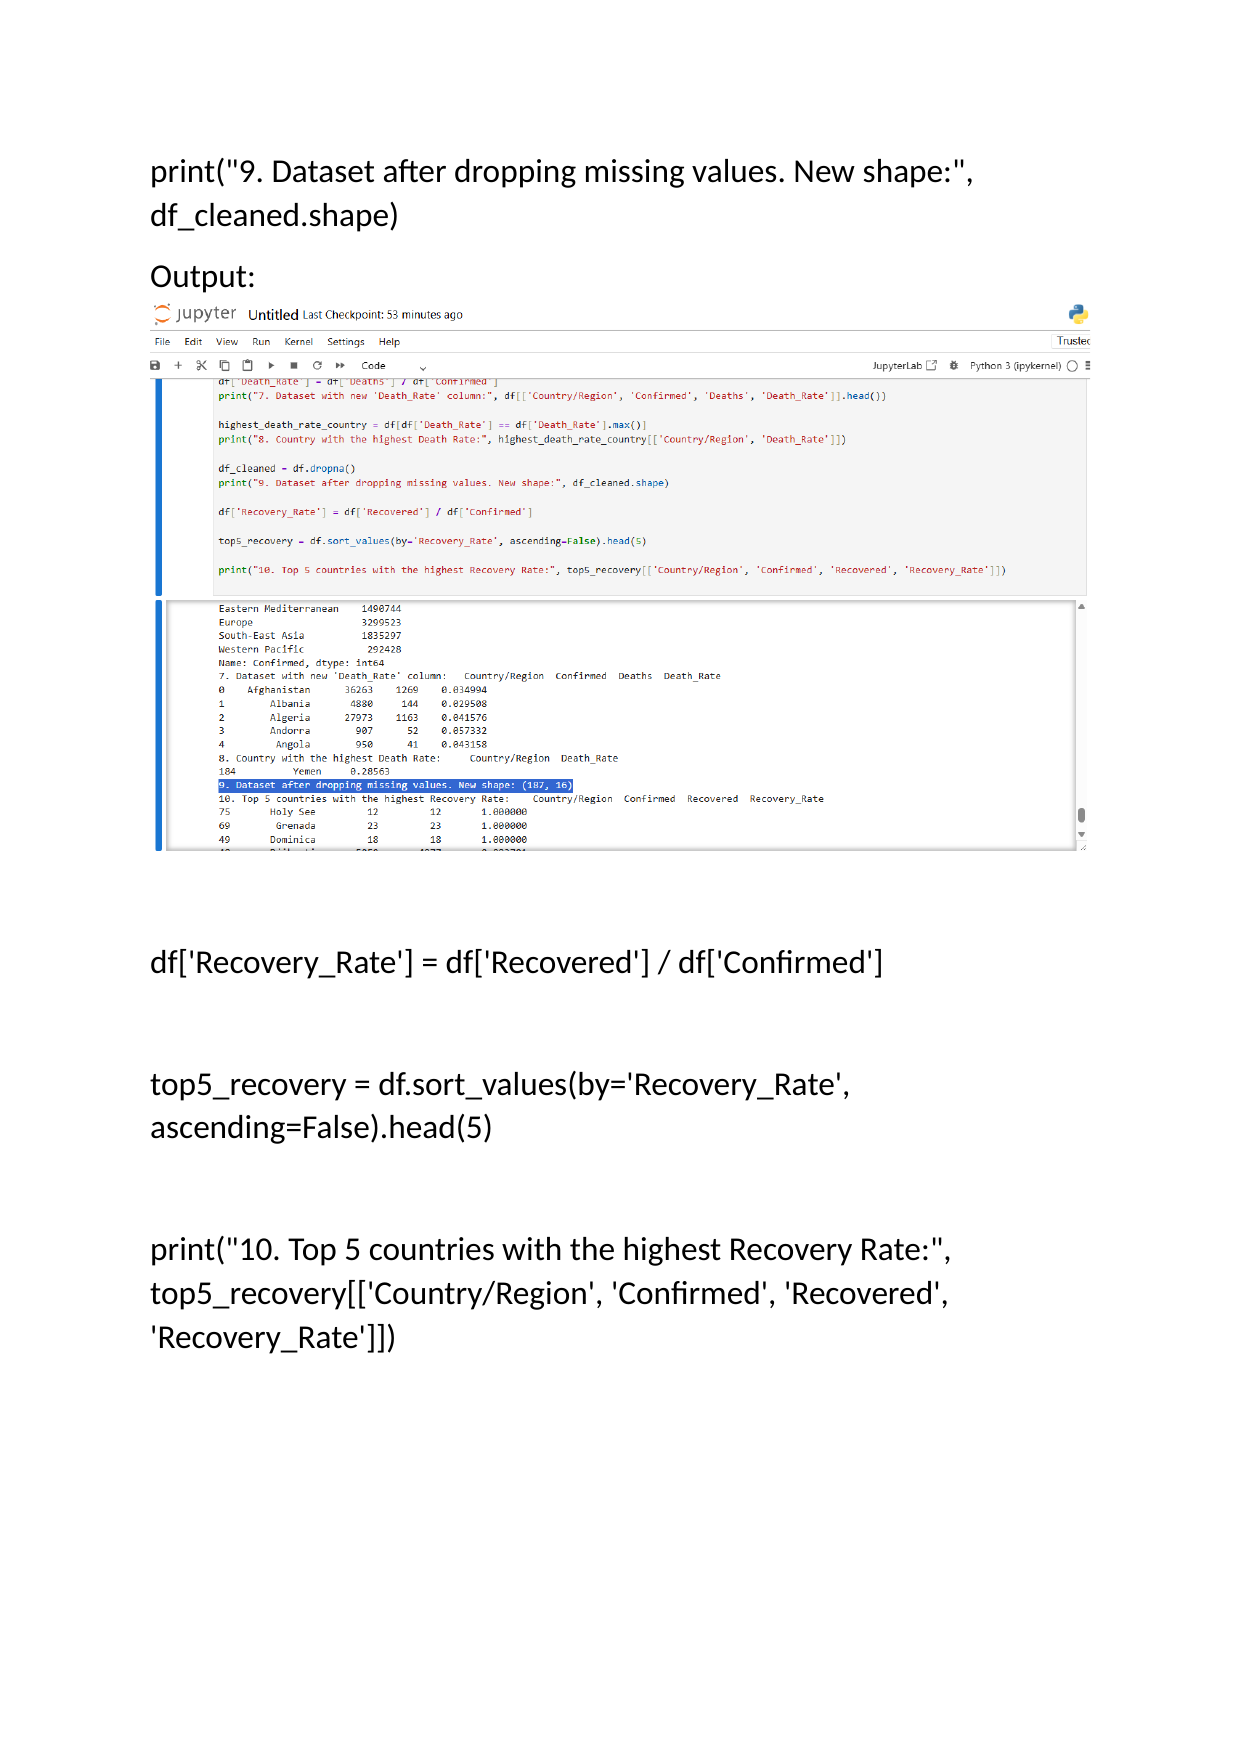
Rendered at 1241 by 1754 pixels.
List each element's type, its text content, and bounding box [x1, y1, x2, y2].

text Output: [150, 254, 1090, 297]
text df['Recovery_Rate'] = df['Recovered'] / df['Confirmed'] [150, 941, 1090, 982]
text print("10. Top 5 countries with the highest Recovery Rate:", top5_recovery[['Country/Region', 'Confirmed', 'Recovered', 'Recovery_Rate']]) [150, 1228, 1090, 1356]
text print("9. Dataset after dropping missing values. New shape:", df_cleaned.shape) [150, 150, 1090, 235]
picture [150, 297, 1091, 862]
text top5_recovery = df.sort_values(by='Recovery_Rate', ascending=False).head(5) [150, 1063, 1090, 1147]
